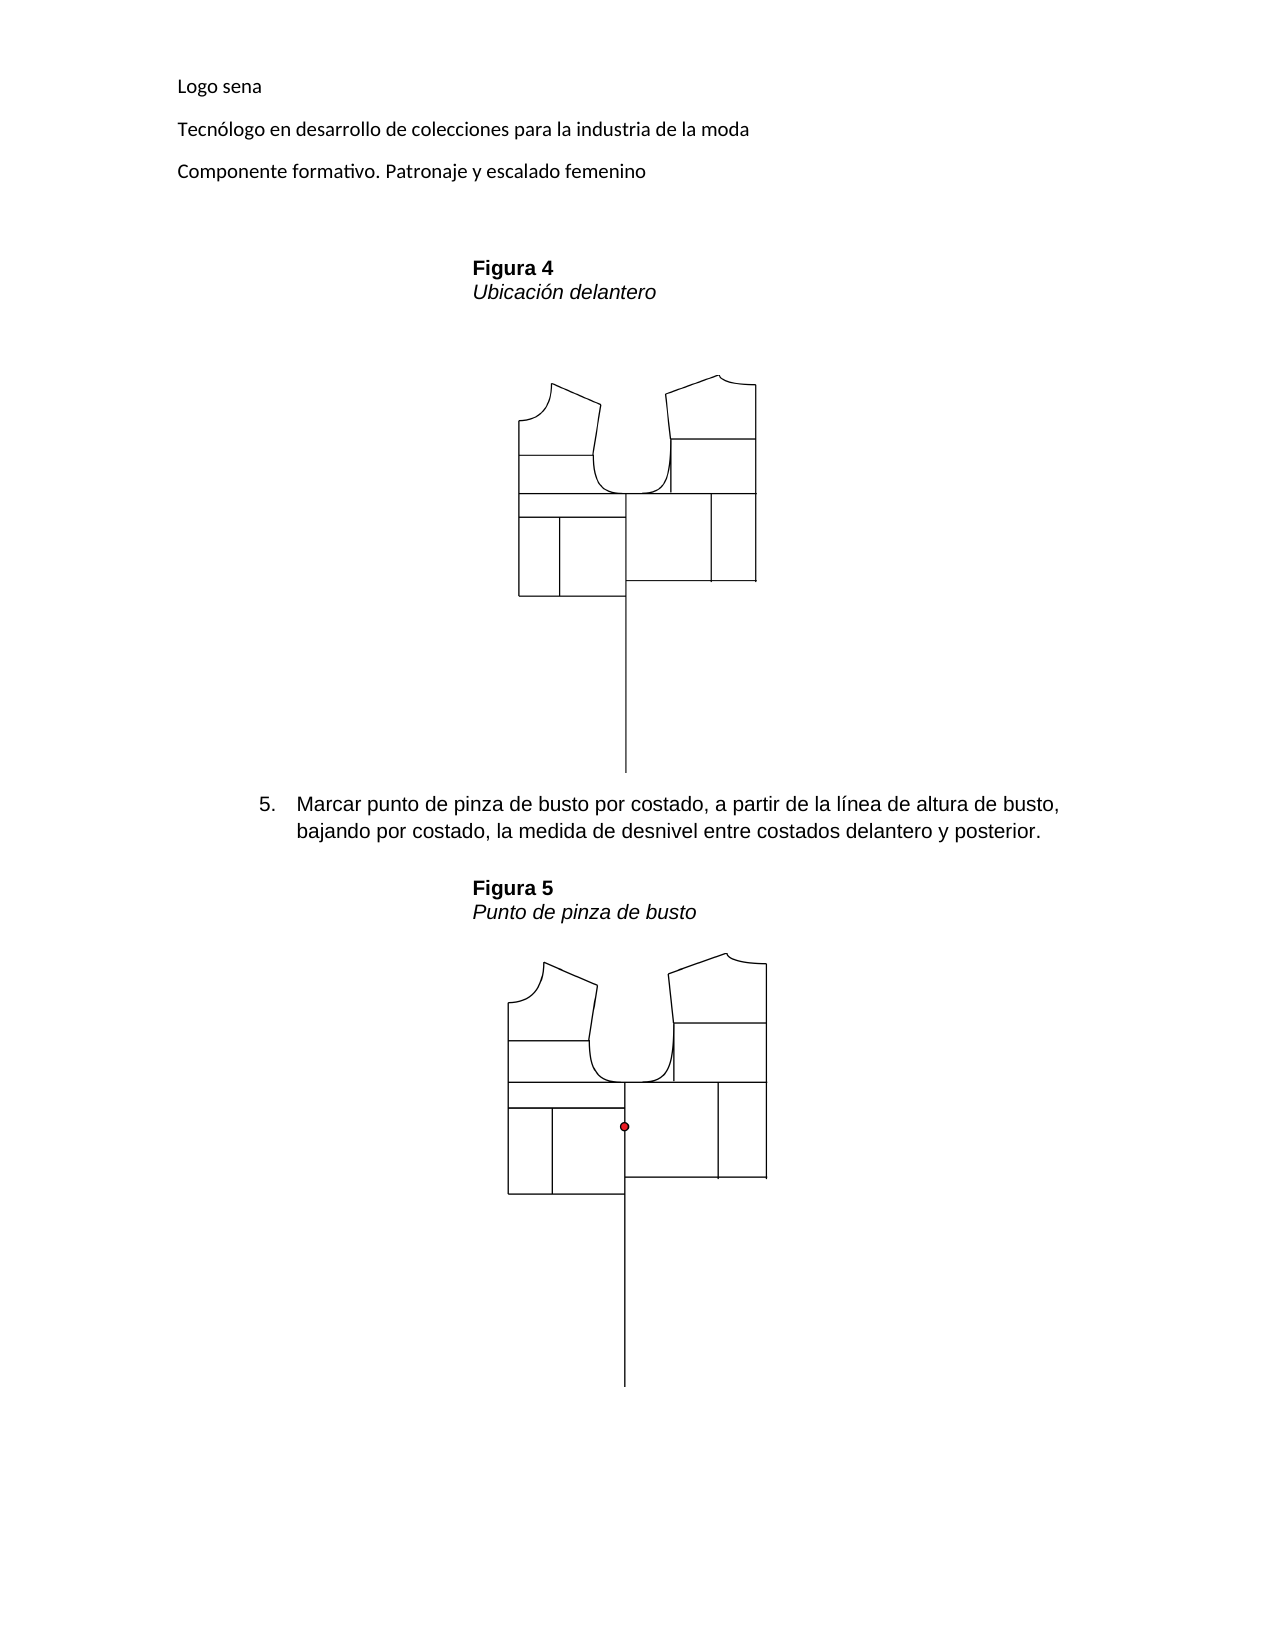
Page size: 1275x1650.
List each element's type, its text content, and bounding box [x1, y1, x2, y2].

picture [507, 953, 768, 1387]
text Figura 5 [472, 876, 1098, 900]
text Figura 4 [472, 256, 1098, 279]
text Punto de pinza de busto [472, 900, 1098, 924]
list Marcar punto de pinza de busto por costado, a partir de la línea de altura de busto, bajando por costado, la medida de desnivel entre costados delantero y posterior. [259, 792, 1098, 843]
text Ubicación delantero [472, 279, 1098, 303]
picture [518, 375, 757, 773]
